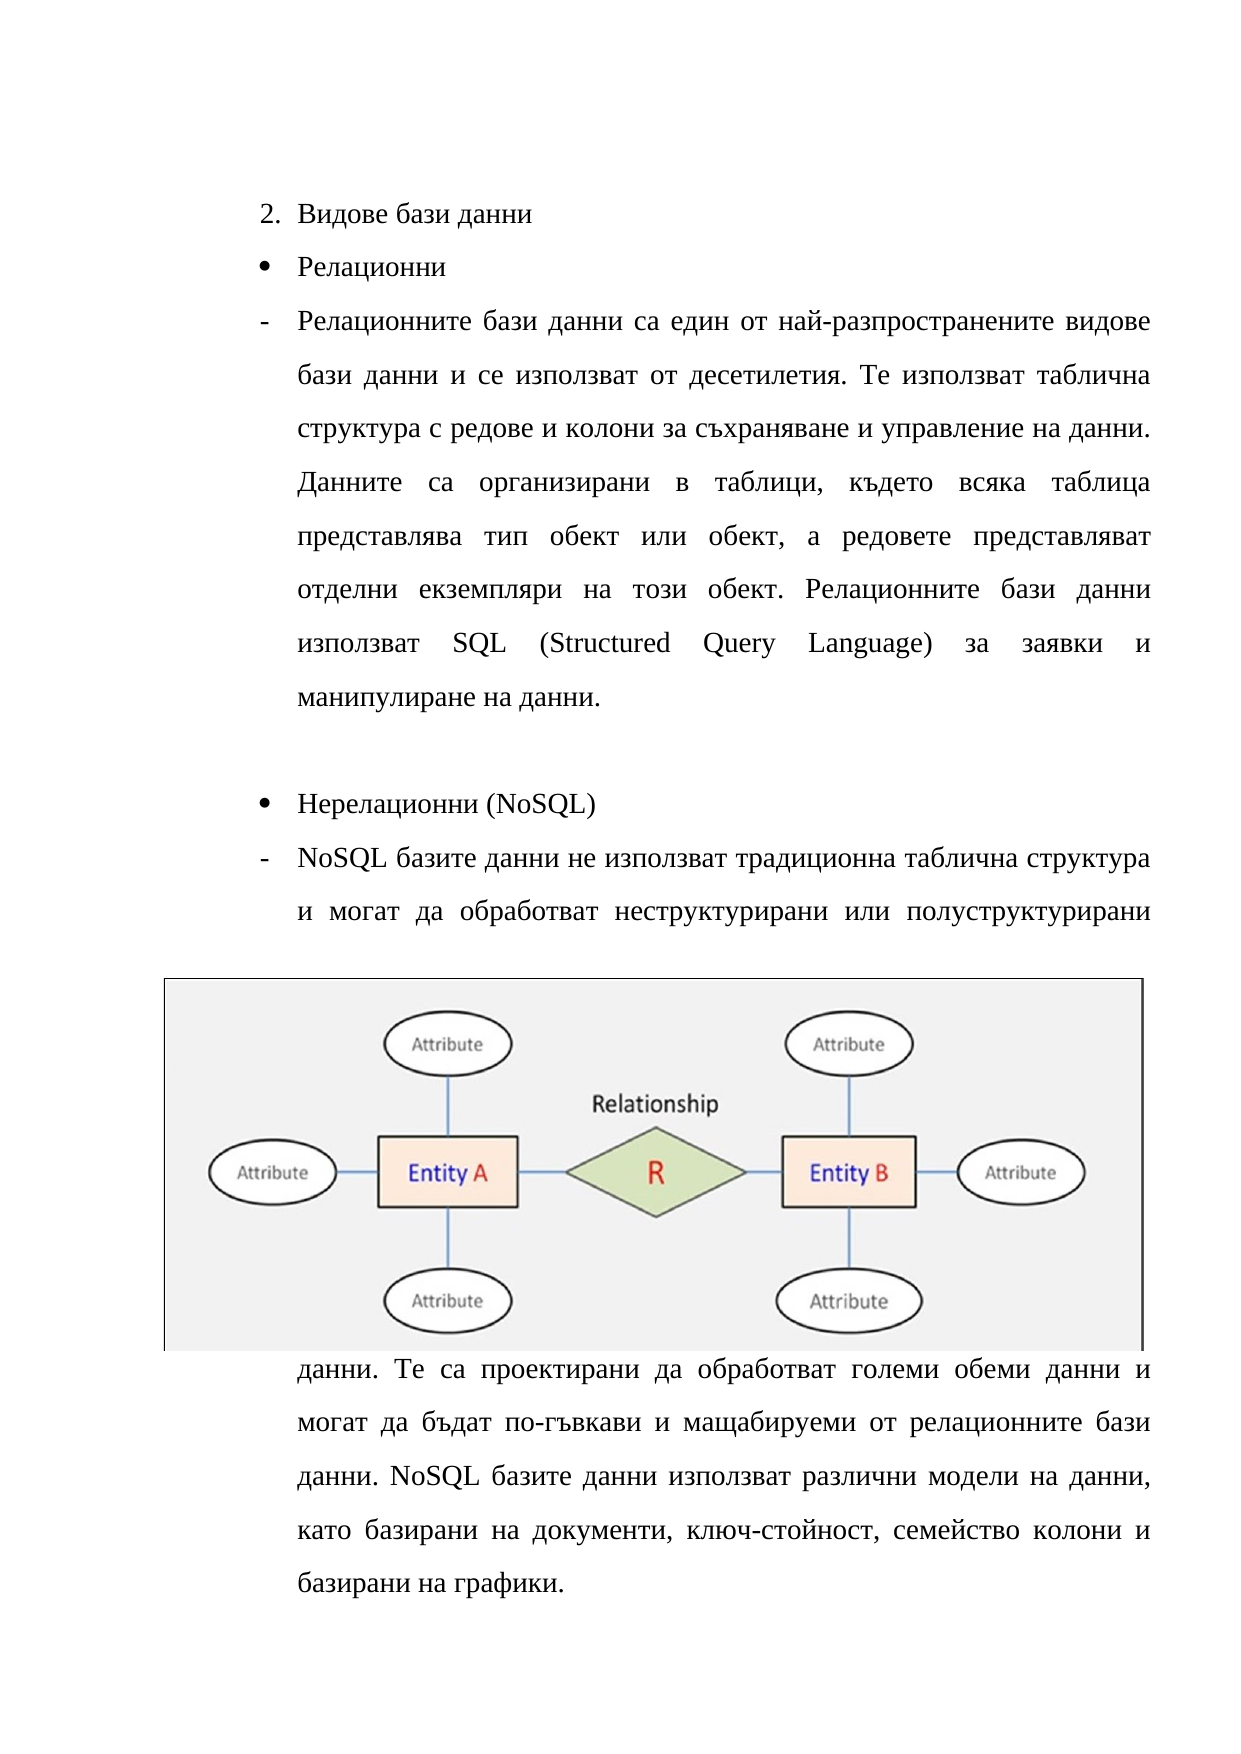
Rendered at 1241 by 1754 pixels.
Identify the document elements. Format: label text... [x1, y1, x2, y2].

list Релационни [259, 249, 1152, 283]
list Видове бази данни [259, 196, 1152, 229]
list Нерелационни (NoSQL) [259, 786, 1152, 820]
list Релационните бази данни са един от най-разпространените видове бази данни и се използват от десетилетия. Те използват таблична структура с редове и колони за съхраняване и управление на данни. Данните са организирани в таблици, където всяка таблица представлява тип обект или обект, а редовете представляват отделни екземпляри на този обект. Релационните бази данни използват SQL (Structured Query Language) за заявки и манипулиране на данни. [259, 303, 1152, 712]
picture [163, 978, 1144, 1351]
